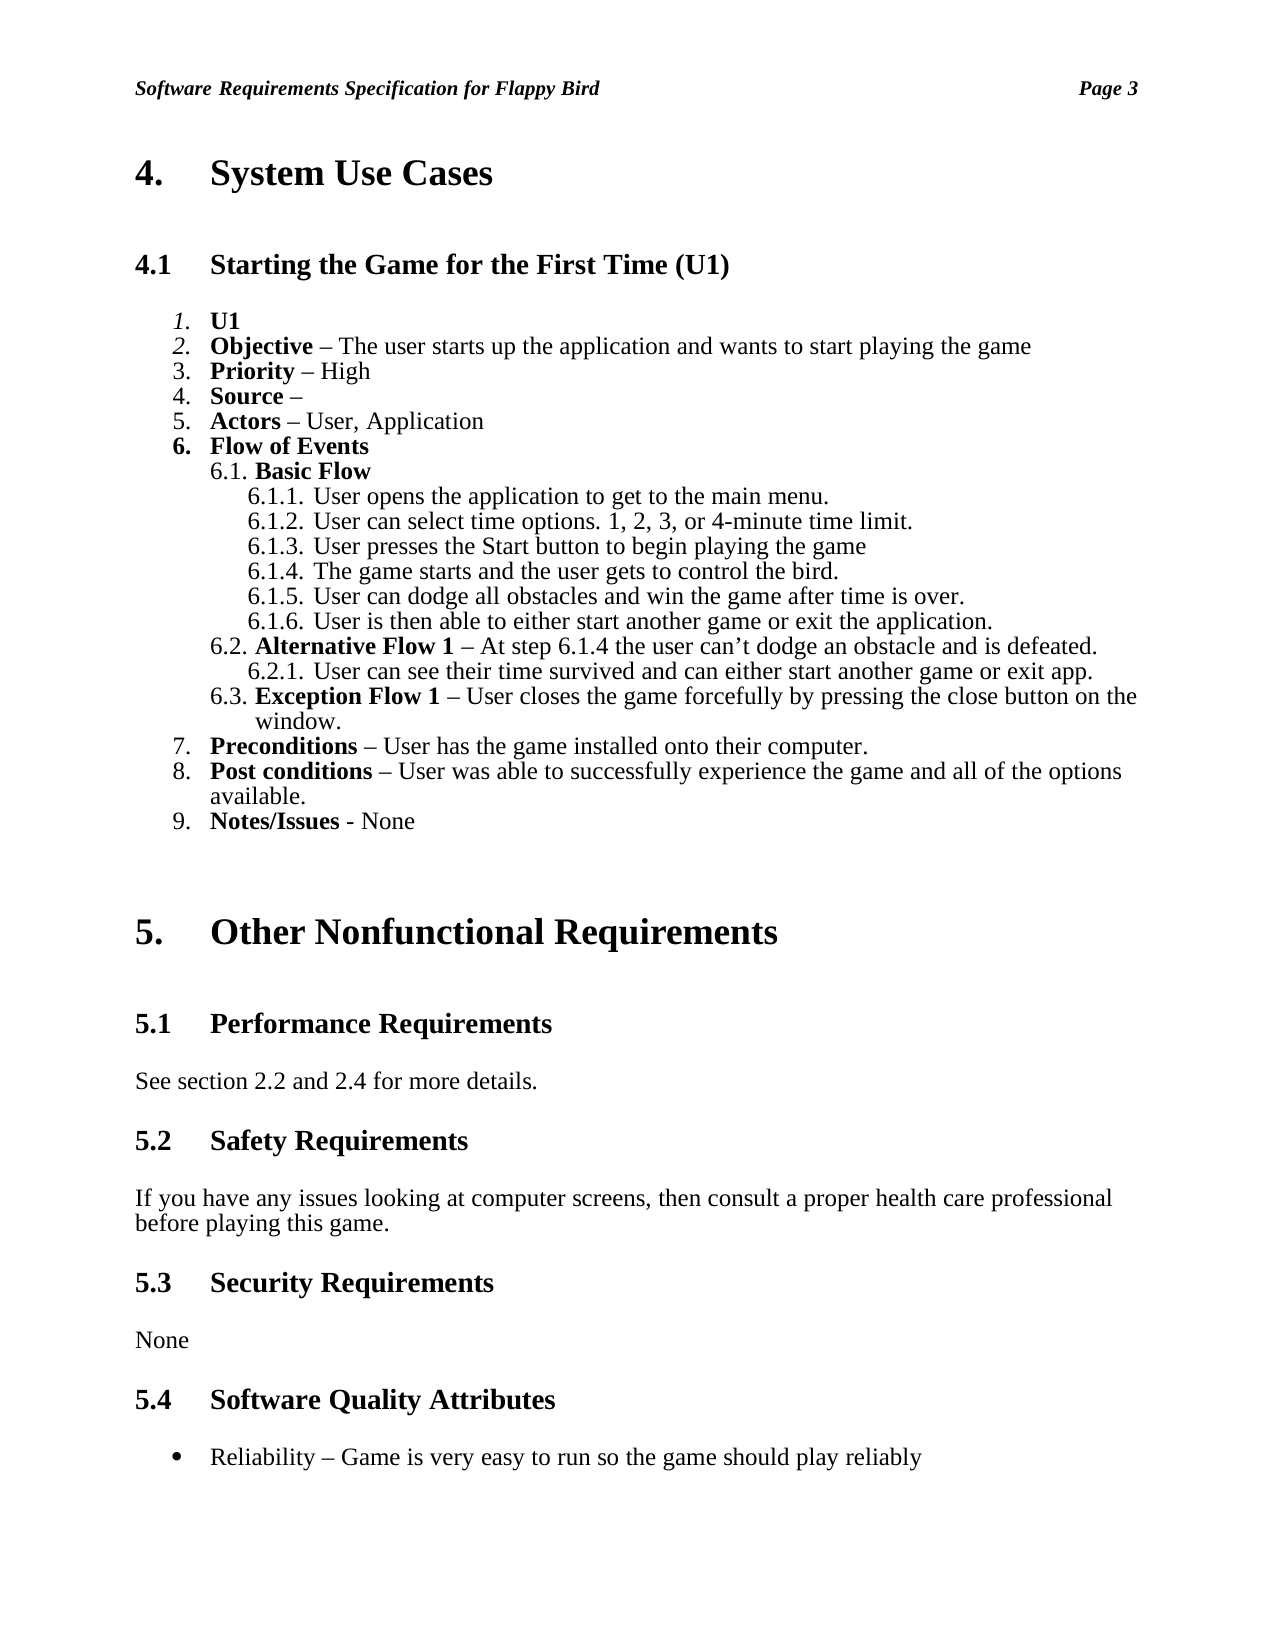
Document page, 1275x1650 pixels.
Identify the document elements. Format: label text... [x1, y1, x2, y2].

list Notes/Issues - None [172, 810, 1140, 835]
list User opens the application to get to the main menu. [247, 485, 1140, 510]
list The game starts and the user gets to control the bird. [247, 560, 1140, 585]
list Alternative Flow 1 – At step 6.1.4 the user can’t dodge an obstacle and is defeated. [210, 635, 1140, 660]
subtitle Performance Requirements [135, 1007, 1140, 1040]
list User can see their time survived and can either start another game or exit app. [247, 660, 1140, 685]
list Actors – User, Application [172, 410, 1140, 435]
subtitle Starting the Game for the First Time (U1) [135, 247, 1140, 281]
list User is then able to either start another game or exit the application. [247, 610, 1140, 635]
list User presses the Start button to begin playing the game [247, 535, 1140, 560]
subtitle Other Nonfunctional Requirements [135, 910, 1140, 953]
list Objective – The user starts up the application and wants to start playing the game [172, 335, 1140, 360]
subtitle Security Requirements [135, 1266, 1140, 1299]
text See section 2.2 and 2.4 for more details. [135, 1069, 1140, 1094]
list Priority – High [172, 360, 1140, 385]
list Reliability – Game is very easy to run so the game should play reliably [172, 1445, 1140, 1470]
list Exception Flow 1 – User closes the game forcefully by pressing the close button on the window. [210, 685, 1140, 735]
text None [135, 1328, 1140, 1353]
list Preconditions – User has the game installed onto their computer. [172, 735, 1140, 760]
list Basic Flow [210, 460, 1140, 485]
list Source – [172, 385, 1140, 410]
text If you have any issues looking at computer screens, then consult a proper health care professional before playing this game. [135, 1186, 1140, 1236]
subtitle Software Quality Attributes [135, 1382, 1140, 1416]
subtitle Safety Requirements [135, 1124, 1140, 1157]
list User can dodge all obstacles and win the game after time is over. [247, 585, 1140, 610]
list Flow of Events [172, 435, 1140, 460]
list U1 [172, 310, 1140, 335]
subtitle System Use Cases [135, 150, 1140, 193]
list User can select time options. 1, 2, 3, or 4-minute time limit. [247, 510, 1140, 535]
list Post conditions – User was able to successfully experience the game and all of the options available. [172, 760, 1140, 810]
